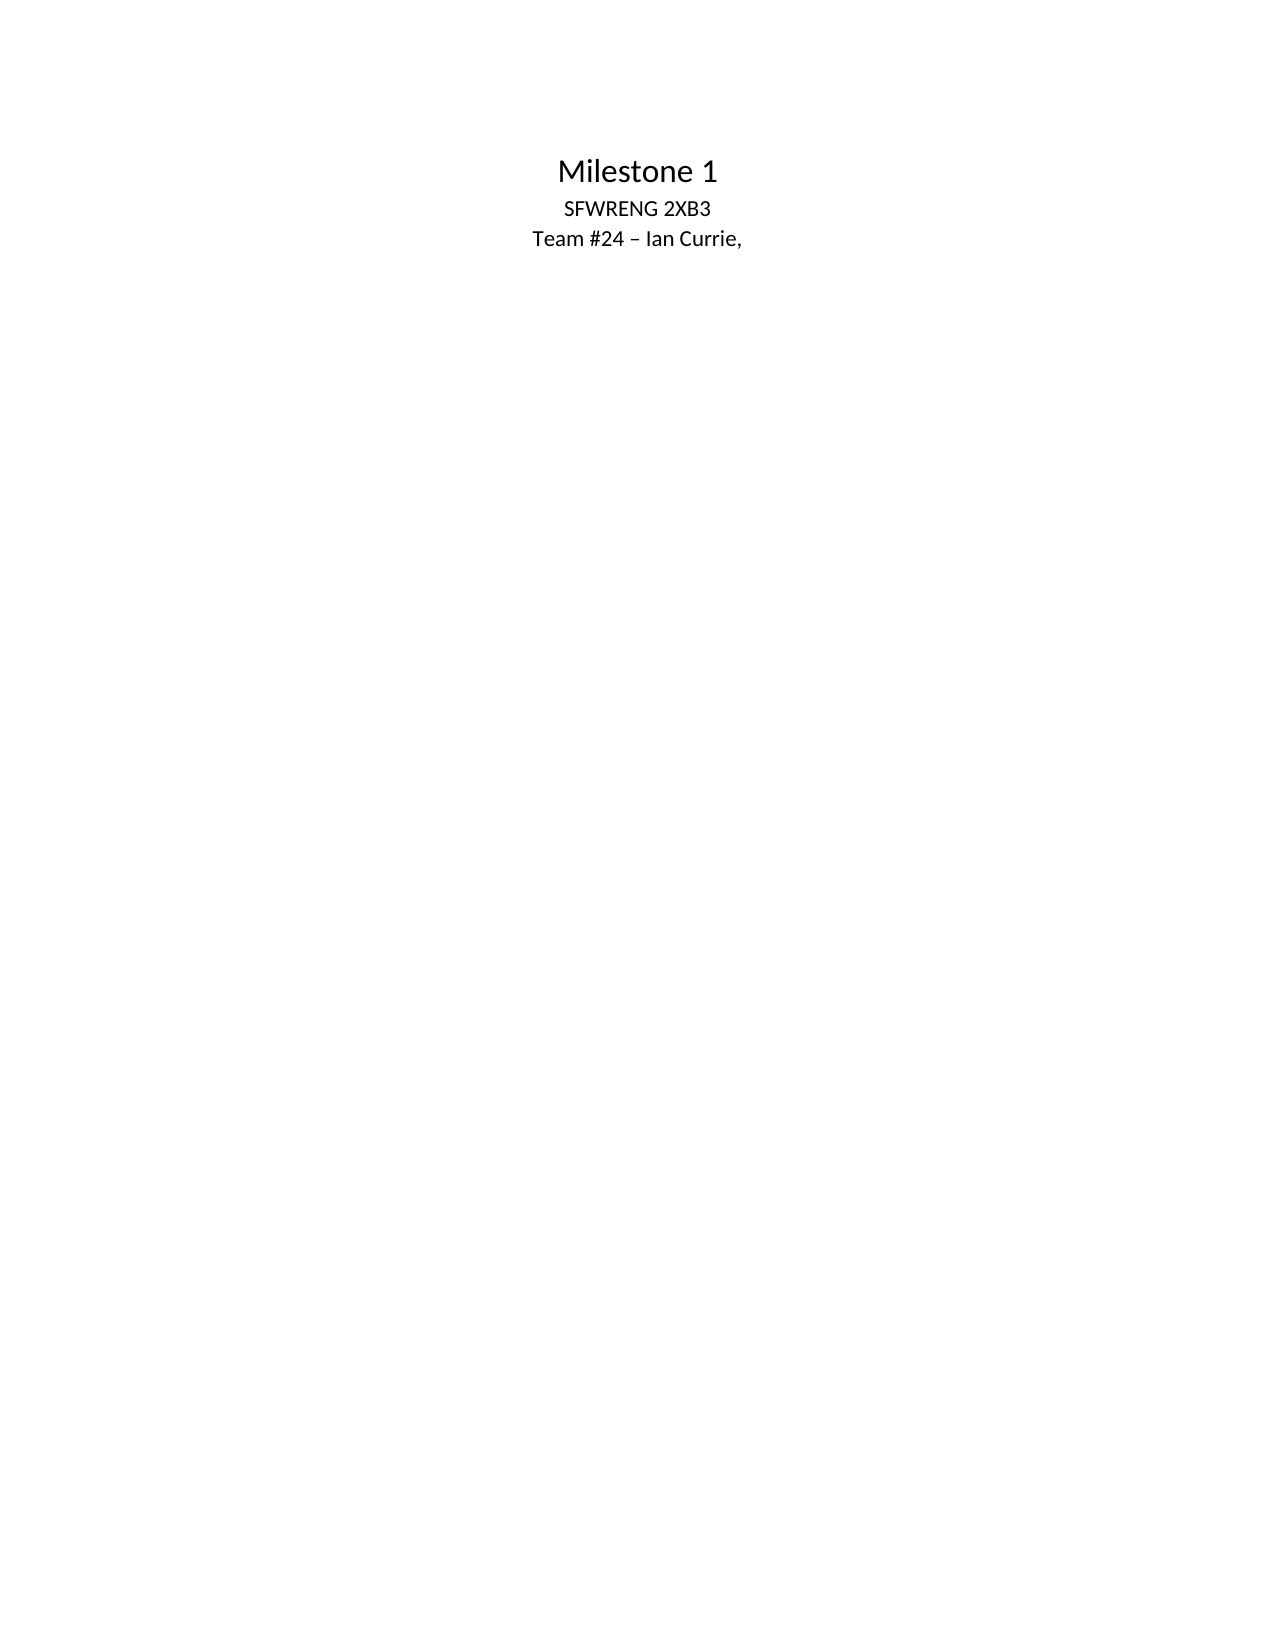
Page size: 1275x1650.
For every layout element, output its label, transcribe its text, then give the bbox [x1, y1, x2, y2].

text SFWRENG 2XB3 [150, 194, 1125, 222]
text Milestone 1 [150, 150, 1125, 191]
text Team #24 – Ian Currie, [150, 224, 1125, 252]
